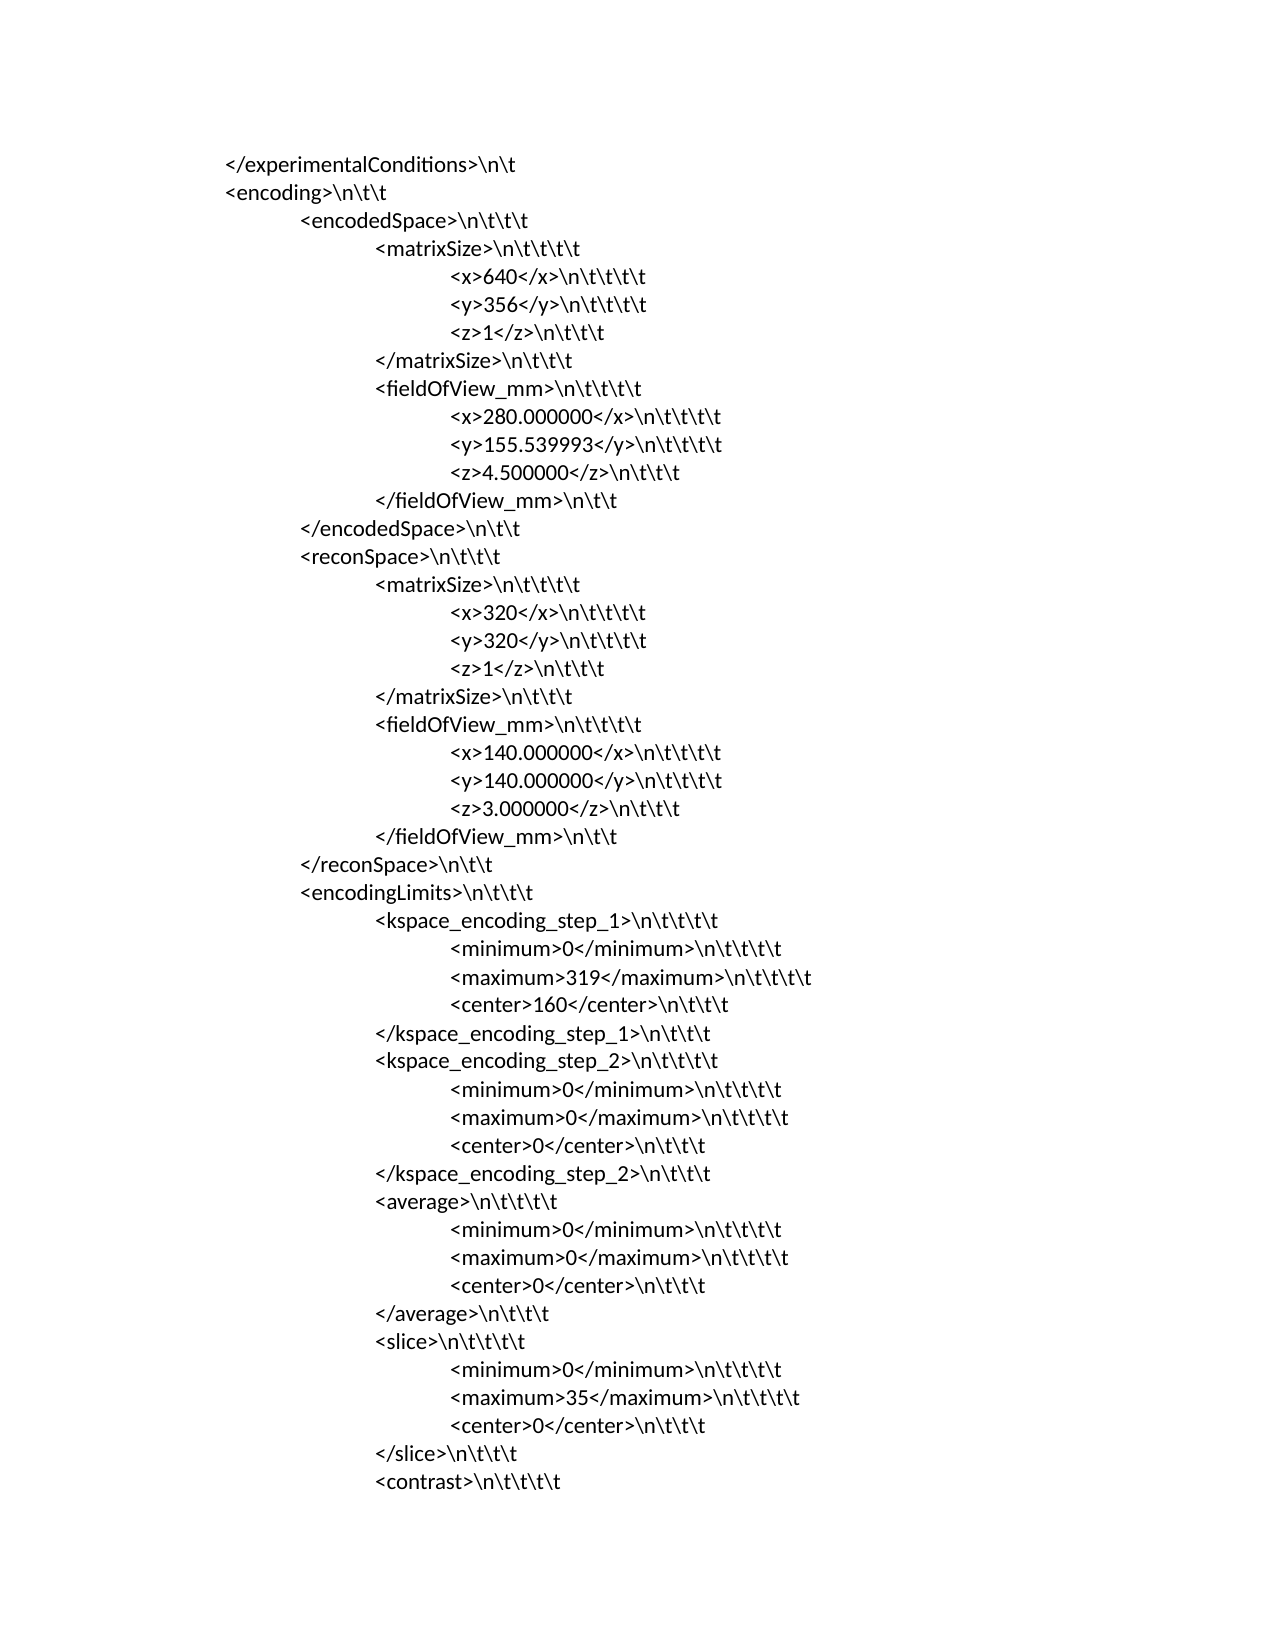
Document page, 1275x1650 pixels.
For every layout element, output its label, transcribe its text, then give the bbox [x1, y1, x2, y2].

text <center>0</center>\n\t\t\t [150, 1411, 1125, 1439]
text <x>320</x>\n\t\t\t\t [150, 598, 1125, 626]
text <kspace_encoding_step_2>\n\t\t\t\t [150, 1047, 1125, 1075]
text <minimum>0</minimum>\n\t\t\t\t [150, 1355, 1125, 1383]
text <z>3.000000</z>\n\t\t\t [150, 794, 1125, 822]
text <center>0</center>\n\t\t\t [150, 1131, 1125, 1159]
text <average>\n\t\t\t\t [150, 1187, 1125, 1215]
text <reconSpace>\n\t\t\t [150, 542, 1125, 570]
text <x>640</x>\n\t\t\t\t [150, 262, 1125, 290]
text <y>356</y>\n\t\t\t\t [150, 290, 1125, 318]
text <slice>\n\t\t\t\t [150, 1327, 1125, 1355]
text </kspace_encoding_step_2>\n\t\t\t [150, 1159, 1125, 1187]
text <maximum>0</maximum>\n\t\t\t\t [150, 1103, 1125, 1131]
text <maximum>0</maximum>\n\t\t\t\t [150, 1243, 1125, 1271]
text <matrixSize>\n\t\t\t\t [150, 570, 1125, 598]
text </matrixSize>\n\t\t\t [150, 346, 1125, 374]
text <encodedSpace>\n\t\t\t [150, 206, 1125, 234]
text <center>0</center>\n\t\t\t [150, 1271, 1125, 1299]
text <z>1</z>\n\t\t\t [150, 654, 1125, 682]
text <maximum>319</maximum>\n\t\t\t\t [150, 963, 1125, 991]
text </matrixSize>\n\t\t\t [150, 682, 1125, 710]
text </kspace_encoding_step_1>\n\t\t\t [150, 1019, 1125, 1047]
text <x>280.000000</x>\n\t\t\t\t [150, 402, 1125, 430]
text <z>1</z>\n\t\t\t [150, 318, 1125, 346]
text <encoding>\n\t\t [150, 178, 1125, 206]
text <minimum>0</minimum>\n\t\t\t\t [150, 934, 1125, 963]
text <minimum>0</minimum>\n\t\t\t\t [150, 1075, 1125, 1103]
text <center>160</center>\n\t\t\t [150, 991, 1125, 1019]
text <y>140.000000</y>\n\t\t\t\t [150, 766, 1125, 794]
text <y>155.539993</y>\n\t\t\t\t [150, 430, 1125, 458]
text </encodedSpace>\n\t\t [150, 514, 1125, 542]
text <fieldOfView_mm>\n\t\t\t\t [150, 374, 1125, 402]
text <kspace_encoding_step_1>\n\t\t\t\t [150, 907, 1125, 934]
text </fieldOfView_mm>\n\t\t [150, 486, 1125, 514]
text <maximum>35</maximum>\n\t\t\t\t [150, 1383, 1125, 1411]
text </reconSpace>\n\t\t [150, 851, 1125, 878]
text </fieldOfView_mm>\n\t\t [150, 822, 1125, 851]
text <fieldOfView_mm>\n\t\t\t\t [150, 710, 1125, 738]
text <matrixSize>\n\t\t\t\t [150, 234, 1125, 262]
text <x>140.000000</x>\n\t\t\t\t [150, 738, 1125, 766]
text <encodingLimits>\n\t\t\t [150, 878, 1125, 907]
text <z>4.500000</z>\n\t\t\t [150, 458, 1125, 486]
text <minimum>0</minimum>\n\t\t\t\t [150, 1215, 1125, 1243]
text </slice>\n\t\t\t [150, 1439, 1125, 1467]
text <y>320</y>\n\t\t\t\t [150, 626, 1125, 654]
text <contrast>\n\t\t\t\t [150, 1467, 1125, 1495]
text </average>\n\t\t\t [150, 1299, 1125, 1327]
text </experimentalConditions>\n\t [150, 150, 1125, 178]
